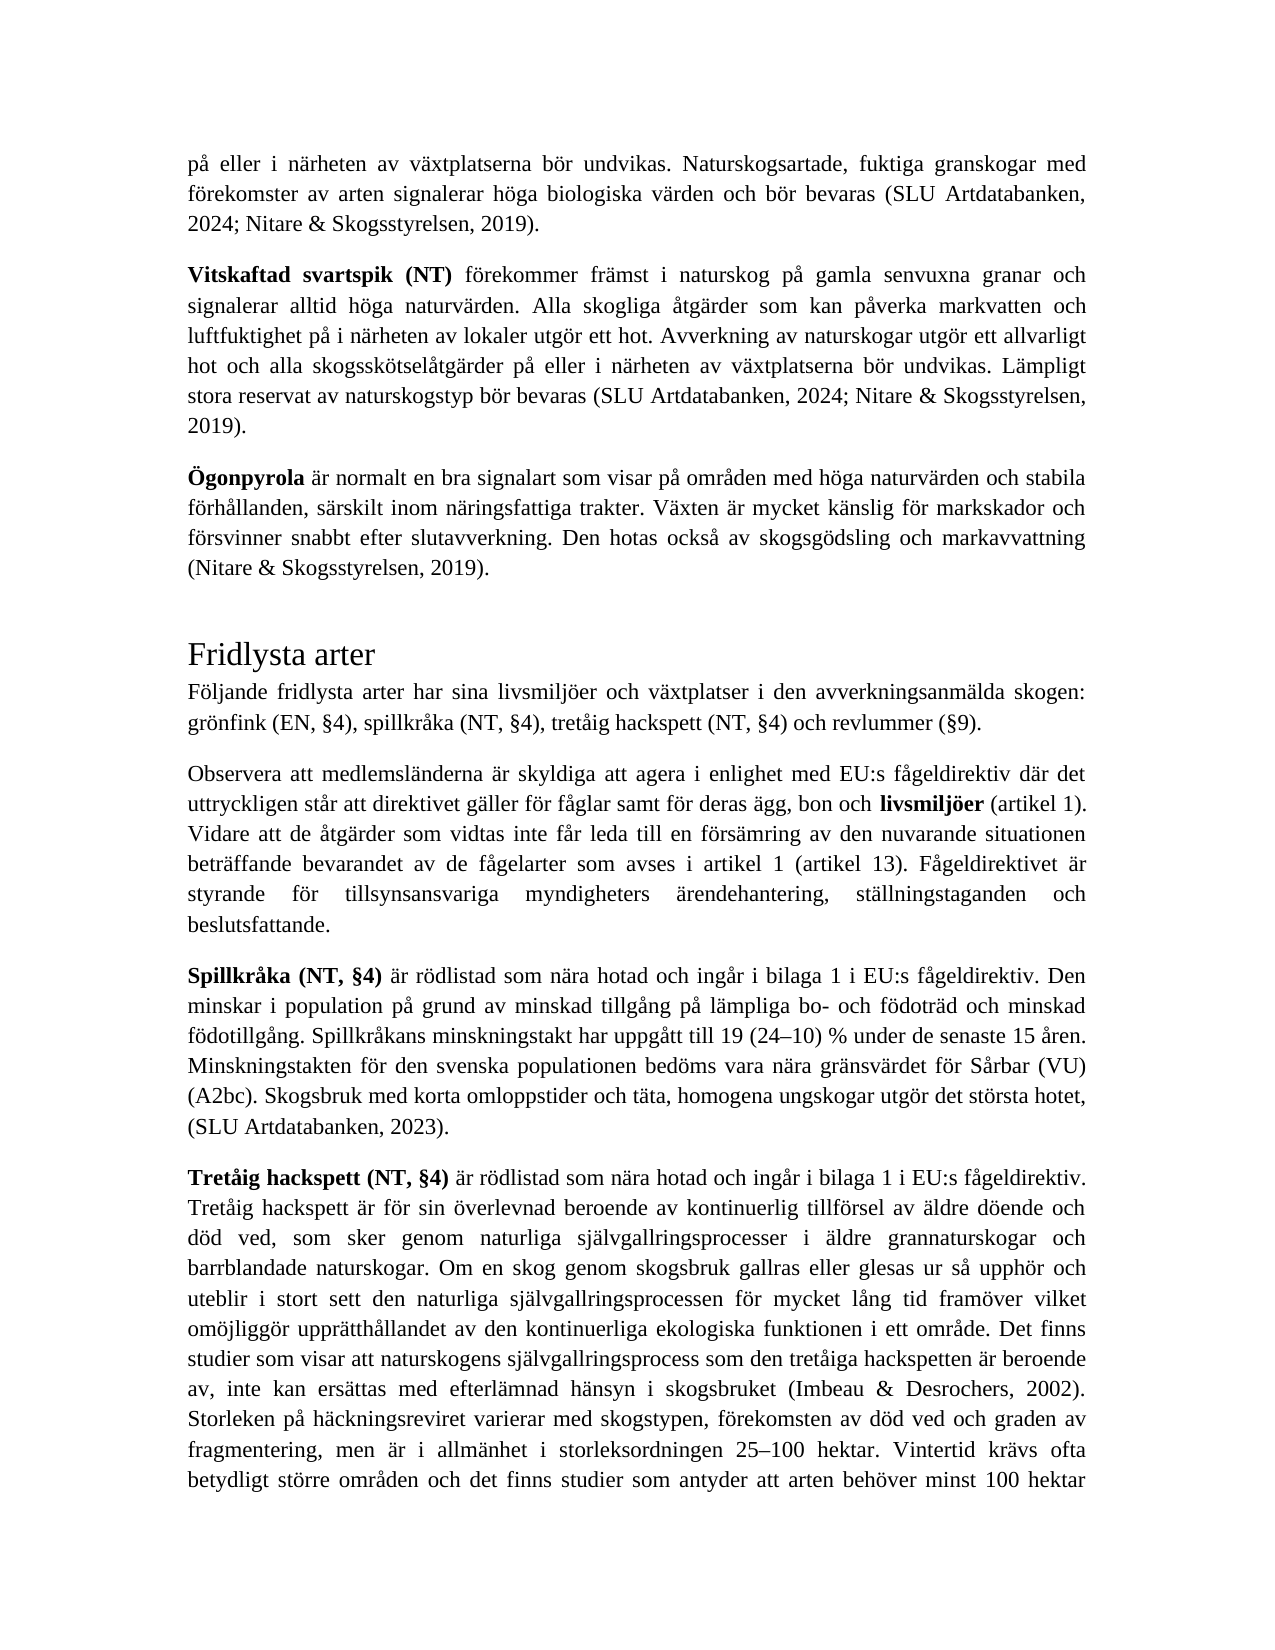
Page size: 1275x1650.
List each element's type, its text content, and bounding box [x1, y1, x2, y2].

text Vitskaftad svartspik (NT) förekommer främst i naturskog på gamla senvuxna granar och signalerar alltid höga naturvärden. Alla skogliga åtgärder som kan påverka markvatten och luftfuktighet på i närheten av lokaler utgör ett hot. Avverkning av naturskogar utgör ett allvarligt hot och alla skogsskötselåtgärder på eller i närheten av växtplatserna bör undvikas. Lämpligt stora reservat av naturskogstyp bör bevaras (SLU Artdatabanken, 2024; Nitare & Skogsstyrelsen, 2019). [187, 261, 1087, 439]
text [187, 150, 1087, 237]
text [187, 1164, 1087, 1492]
text Observera att medlemsländerna är skyldiga att agera i enlighet med EU:s fågeldirektiv där det uttryckligen står att direktivet gäller för fåglar samt för deras ägg, bon och livsmiljöer (artikel 1). Vidare att de åtgärder som vidtas inte får leda till en försämring av den nuvarande situationen beträffande bevarandet av de fågelarter som avses i artikel 1 (artikel 13). Fågeldirektivet är styrande för tillsynsansvariga myndigheters ärendehantering, ställningstaganden och beslutsfattande. [187, 760, 1087, 937]
text Följande fridlysta arter har sina livsmiljöer och växtplatser i den avverkningsanmälda skogen: grönfink (EN, §4), spillkråka (NT, §4), tretåig hackspett (NT, §4) och revlummer (§9). [187, 678, 1087, 735]
text Spillkråka (NT, §4) är rödlistad som nära hotad och ingår i bilaga 1 i EU:s fågeldirektiv. Den minskar i population på grund av minskad tillgång på lämpliga bo- och födoträd och minskad födotillgång. Spillkråkans minskningstakt har uppgått till 19 (24–10) % under de senaste 15 åren. Minskningstakten för den svenska populationen bedöms vara nära gränsvärdet för Sårbar (VU) (A2bc). Skogsbruk med korta omloppstider och täta, homogena ungskogar utgör det största hotet, (SLU Artdatabanken, 2023). [187, 962, 1087, 1139]
subtitle Fridlysta arter [187, 634, 1087, 673]
text Ögonpyrola är normalt en bra signalart som visar på områden med höga naturvärden och stabila förhållanden, särskilt inom näringsfattiga trakter. Växten är mycket känslig för markskador och försvinner snabbt efter slutavverkning. Den hotas också av skogsgödsling och markavvattning (Nitare & Skogsstyrelsen, 2019). [187, 463, 1087, 581]
